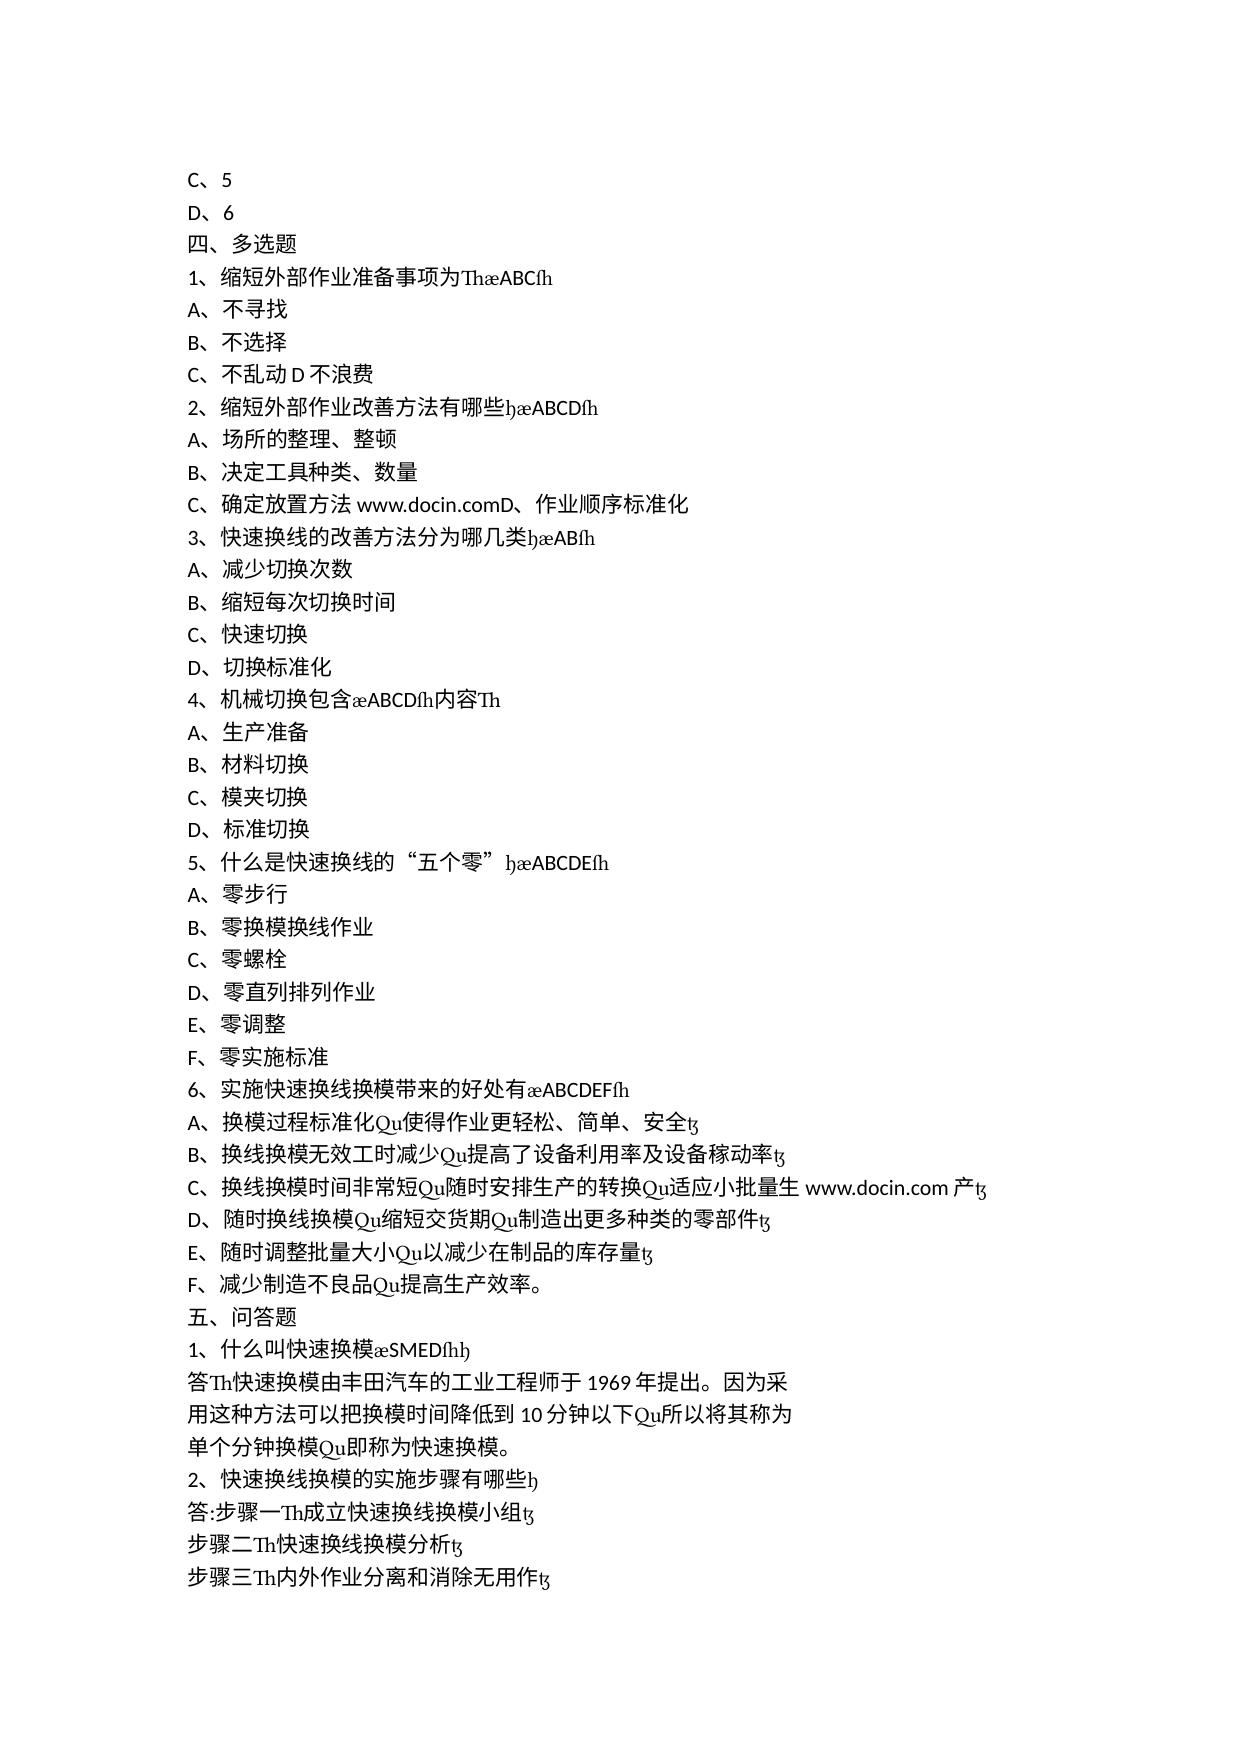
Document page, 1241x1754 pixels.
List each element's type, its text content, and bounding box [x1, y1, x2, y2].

text F、减少制造不良品提高生产效率。 [187, 1267, 1053, 1299]
text B、缩短每次切换时间 [187, 584, 1053, 617]
text B、换线换模无效工时减少提高了设备利用率及设备稼动率 [187, 1137, 1053, 1169]
text 1、什么叫快速换模SMED [187, 1332, 1053, 1364]
text 答:步骤一成立快速换线换模小组 [187, 1494, 1053, 1527]
text A、生产准备 [187, 714, 1053, 747]
text 步骤三内外作业分离和消除无用作 [187, 1559, 1053, 1592]
text 5、什么是快速换线的“五个零”ABCDE [187, 844, 1053, 877]
text D、随时换线换模缩短交货期制造出更多种类的零部件 [187, 1202, 1053, 1234]
text 答快速换模由丰田汽车的工业工程师于1969年提出。因为采 [187, 1364, 1053, 1397]
text 1、缩短外部作业准备事项为ABC [187, 259, 1053, 292]
text C、换线换模时间非常短随时安排生产的转换适应小批量生www.docin.com产 [187, 1169, 1053, 1202]
text 用这种方法可以把换模时间降低到10分钟以下所以将其称为 [187, 1397, 1053, 1429]
text E、随时调整批量大小以减少在制品的库存量 [187, 1234, 1053, 1267]
text C、确定放置方法www.docin.comD、作业顺序标准化 [187, 487, 1053, 519]
text A、零步行 [187, 877, 1053, 909]
text D、6 [187, 194, 1053, 227]
text 4、机械切换包含ABCD内容 [187, 682, 1053, 714]
text 单个分钟换模即称为快速换模。 [187, 1429, 1053, 1462]
text B、不选择 [187, 324, 1053, 357]
text E、零调整 [187, 1007, 1053, 1039]
text 步骤二快速换线换模分析 [187, 1527, 1053, 1559]
text 2、快速换线换模的实施步骤有哪些 [187, 1462, 1053, 1494]
text C、零螺栓 [187, 942, 1053, 974]
text A、场所的整理、整顿 [187, 422, 1053, 454]
text 3、快速换线的改善方法分为哪几类AB [187, 519, 1053, 552]
text A、换模过程标准化使得作业更轻松、简单、安全 [187, 1104, 1053, 1137]
text F、零实施标准 [187, 1039, 1053, 1072]
text C、不乱动D不浪费 [187, 357, 1053, 389]
text D、标准切换 [187, 812, 1053, 844]
text C、快速切换 [187, 617, 1053, 649]
text A、不寻找 [187, 292, 1053, 324]
text 五、问答题 [187, 1299, 1053, 1332]
text C、5 [187, 162, 1053, 194]
text B、材料切换 [187, 747, 1053, 779]
text A、减少切换次数 [187, 552, 1053, 584]
text C、模夹切换 [187, 779, 1053, 812]
text D、零直列排列作业 [187, 974, 1053, 1007]
text 四、多选题 [187, 227, 1053, 259]
text D、切换标准化 [187, 649, 1053, 682]
text B、零换模换线作业 [187, 909, 1053, 942]
text 2、缩短外部作业改善方法有哪些ABCD [187, 389, 1053, 422]
text B、决定工具种类、数量 [187, 454, 1053, 487]
text 6、实施快速换线换模带来的好处有ABCDEF [187, 1072, 1053, 1104]
